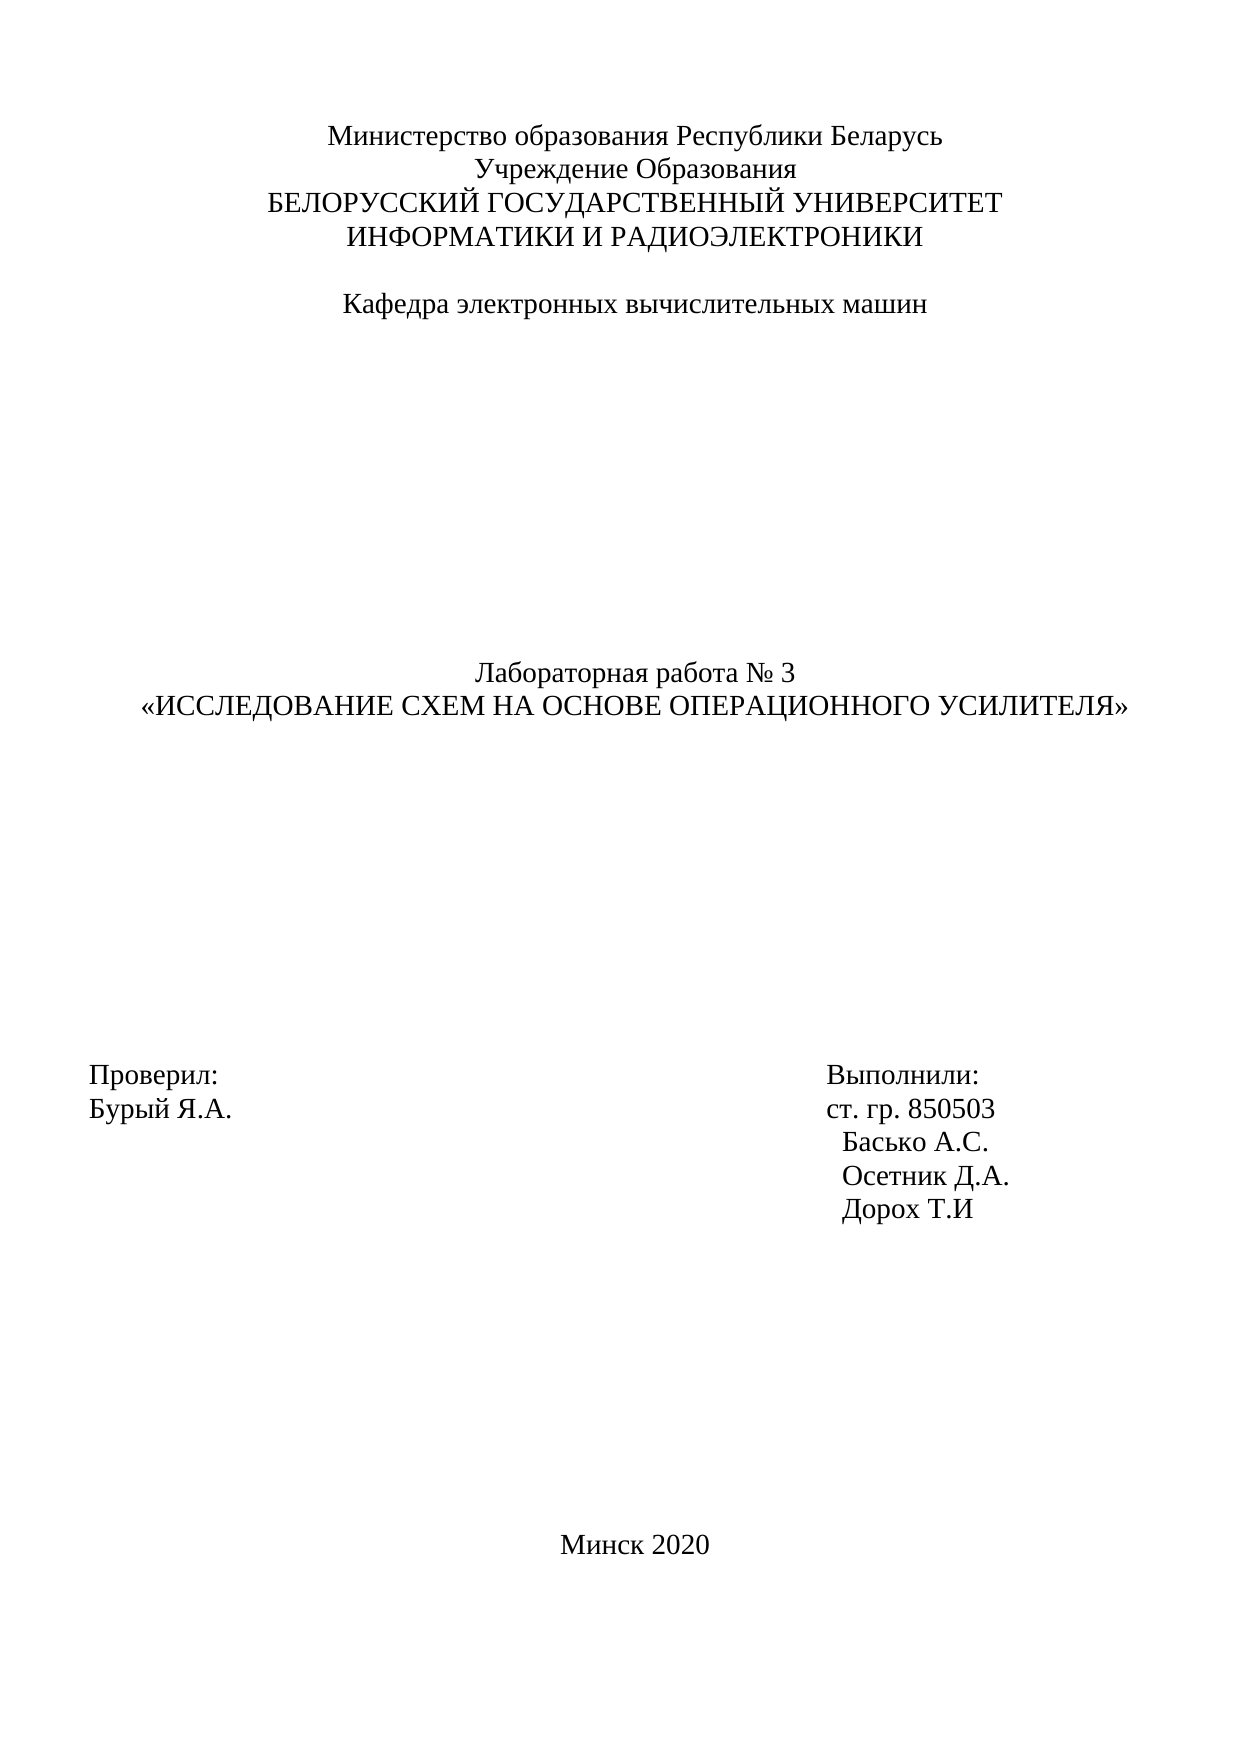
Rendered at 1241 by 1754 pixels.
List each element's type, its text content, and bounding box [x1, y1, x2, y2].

text Дорох Т.И [752, 1191, 1181, 1225]
text «ИССЛЕДОВАНИЕ СХЕМ НА ОСНОВЕ ОПЕРАЦИОННОГО УСИЛИТЕЛЯ» [89, 688, 1181, 722]
text Министерство образования Республики Беларусь [89, 118, 1181, 152]
text Кафедра электронных вычислительных машин [89, 286, 1181, 319]
text БЕЛОРУССКИЙ ГОСУДАРСТВЕННЫЙ УНИВЕРСИТЕТ [89, 185, 1181, 219]
text Учреждение Образования [89, 152, 1181, 185]
text Басько А.С. [752, 1124, 1181, 1158]
text Осетник Д.А. [752, 1158, 1181, 1191]
text Минск 2020 [89, 1527, 1181, 1560]
text Бурый Я.А. ст. гр. 850503 [89, 1091, 1181, 1124]
text Лабораторная работа № 3 [89, 655, 1181, 688]
text ИНФОРМАТИКИ И РАДИОЭЛЕКТРОНИКИ [89, 219, 1181, 252]
text Проверил: Выполнили: [89, 1057, 1181, 1091]
